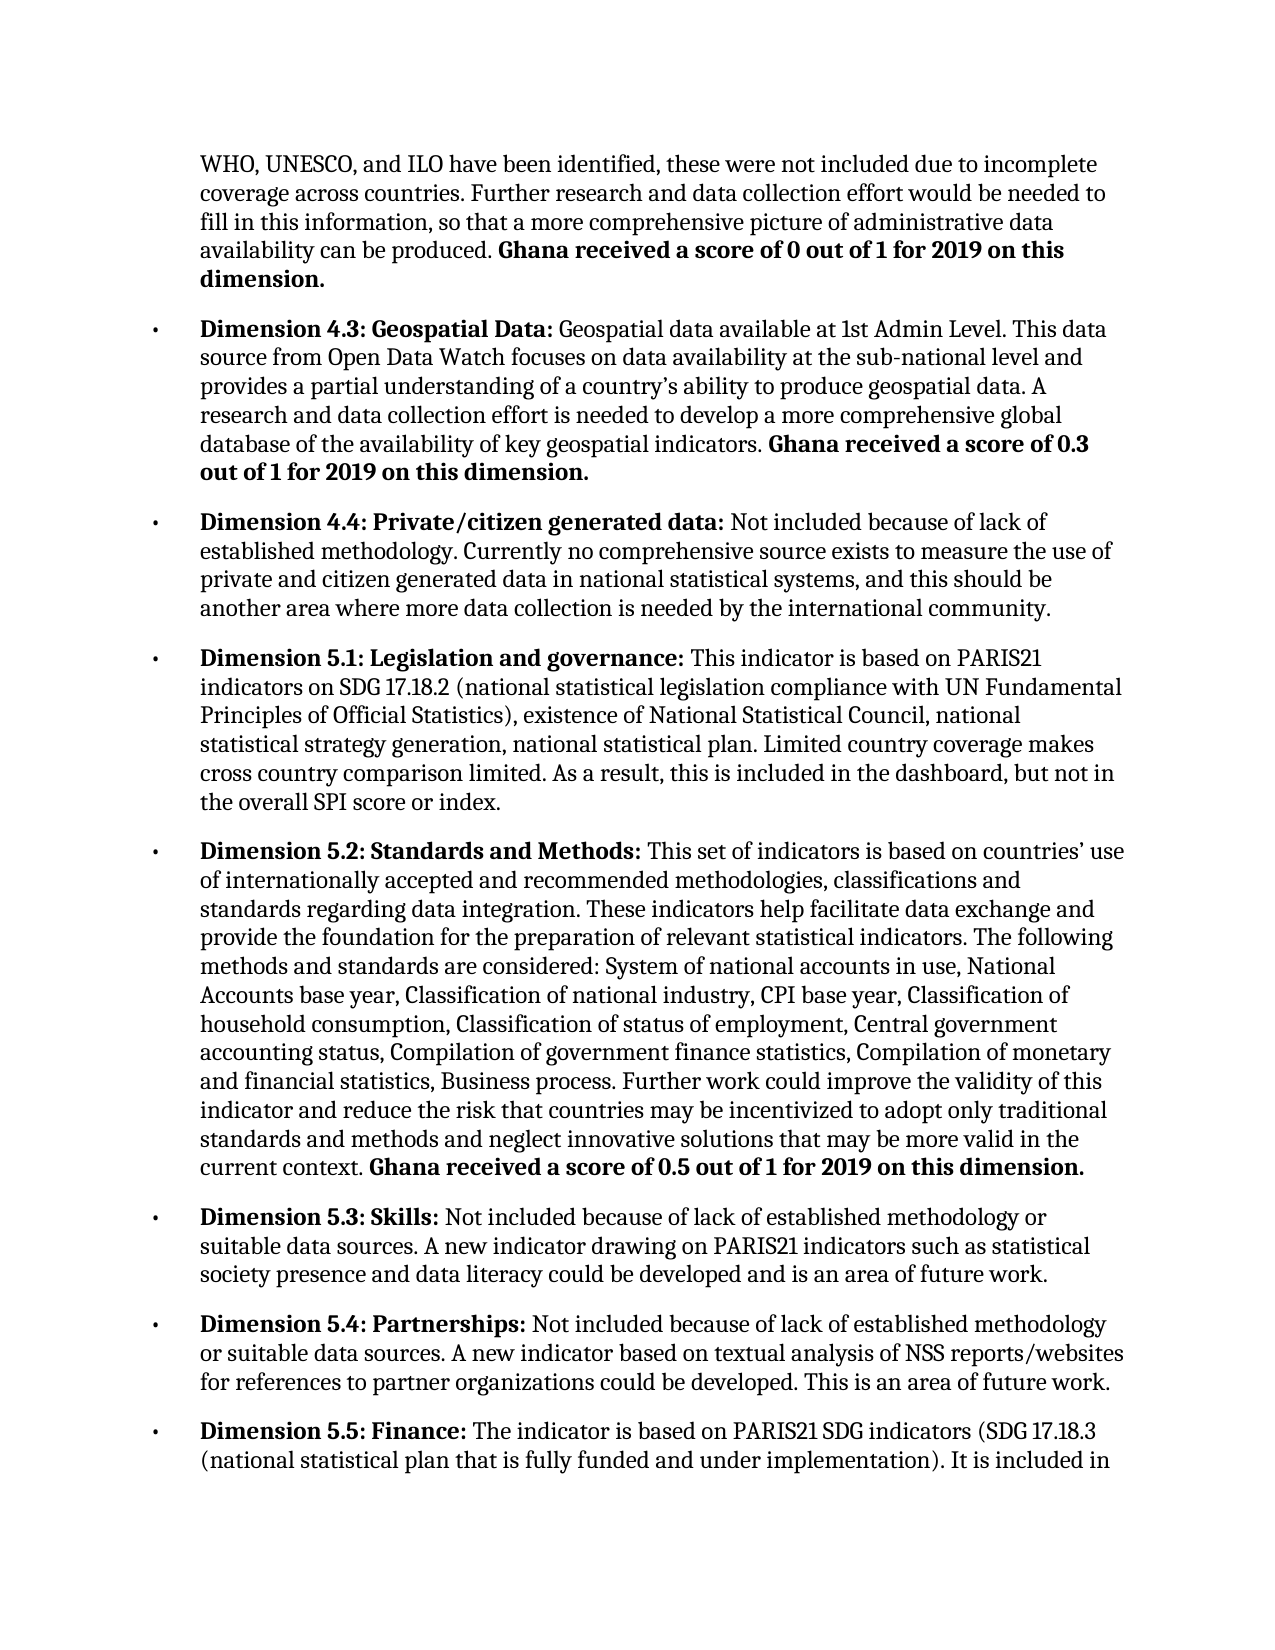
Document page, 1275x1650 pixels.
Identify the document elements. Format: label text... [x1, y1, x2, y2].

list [150, 150, 1125, 294]
list Dimension 5.3: Skills: Not included because of lack of established methodology or suitable data sources. A new indicator drawing on PARIS21 indicators such as statistical society presence and data literacy could be developed and is an area of future work. [150, 1203, 1125, 1289]
list Dimension 4.3: Geospatial Data: Geospatial data available at 1st Admin Level. This data source from Open Data Watch focuses on data availability at the sub-national level and provides a partial understanding of a country’s ability to produce geospatial data. A research and data collection effort is needed to develop a more comprehensive global database of the availability of key geospatial indicators. Ghana received a score of 0.3 out of 1 for 2019 on this dimension. [150, 314, 1125, 487]
list Dimension 4.4: Private/citizen generated data: Not included because of lack of established methodology. Currently no comprehensive source exists to measure the use of private and citizen generated data in national statistical systems, and this should be another area where more data collection is needed by the international community. [150, 508, 1125, 623]
list Dimension 5.1: Legislation and governance: This indicator is based on PARIS21 indicators on SDG 17.18.2 (national statistical legislation compliance with UN Fundamental Principles of Official Statistics), existence of National Statistical Council, national statistical strategy generation, national statistical plan. Limited country coverage makes cross country comparison limited. As a result, this is included in the dashboard, but not in the overall SPI score or index. [150, 644, 1125, 816]
list Dimension 5.2: Standards and Methods: This set of indicators is based on countries’ use of internationally accepted and recommended methodologies, classifications and standards regarding data integration. These indicators help facilitate data exchange and provide the foundation for the preparation of relevant statistical indicators. The following methods and standards are considered: System of national accounts in use, National Accounts base year, Classification of national industry, CPI base year, Classification of household consumption, Classification of status of employment, Central government accounting status, Compilation of government finance statistics, Compilation of monetary and financial statistics, Business process. Further work could improve the validity of this indicator and reduce the risk that countries may be incentivized to adopt only traditional standards and methods and neglect innovative solutions that may be more valid in the current context. Ghana received a score of 0.5 out of 1 for 2019 on this dimension. [150, 837, 1125, 1182]
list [150, 1417, 1125, 1474]
list Dimension 5.4: Partnerships: Not included because of lack of established methodology or suitable data sources. A new indicator based on textual analysis of NSS reports/websites for references to partner organizations could be developed. This is an area of future work. [150, 1310, 1125, 1396]
